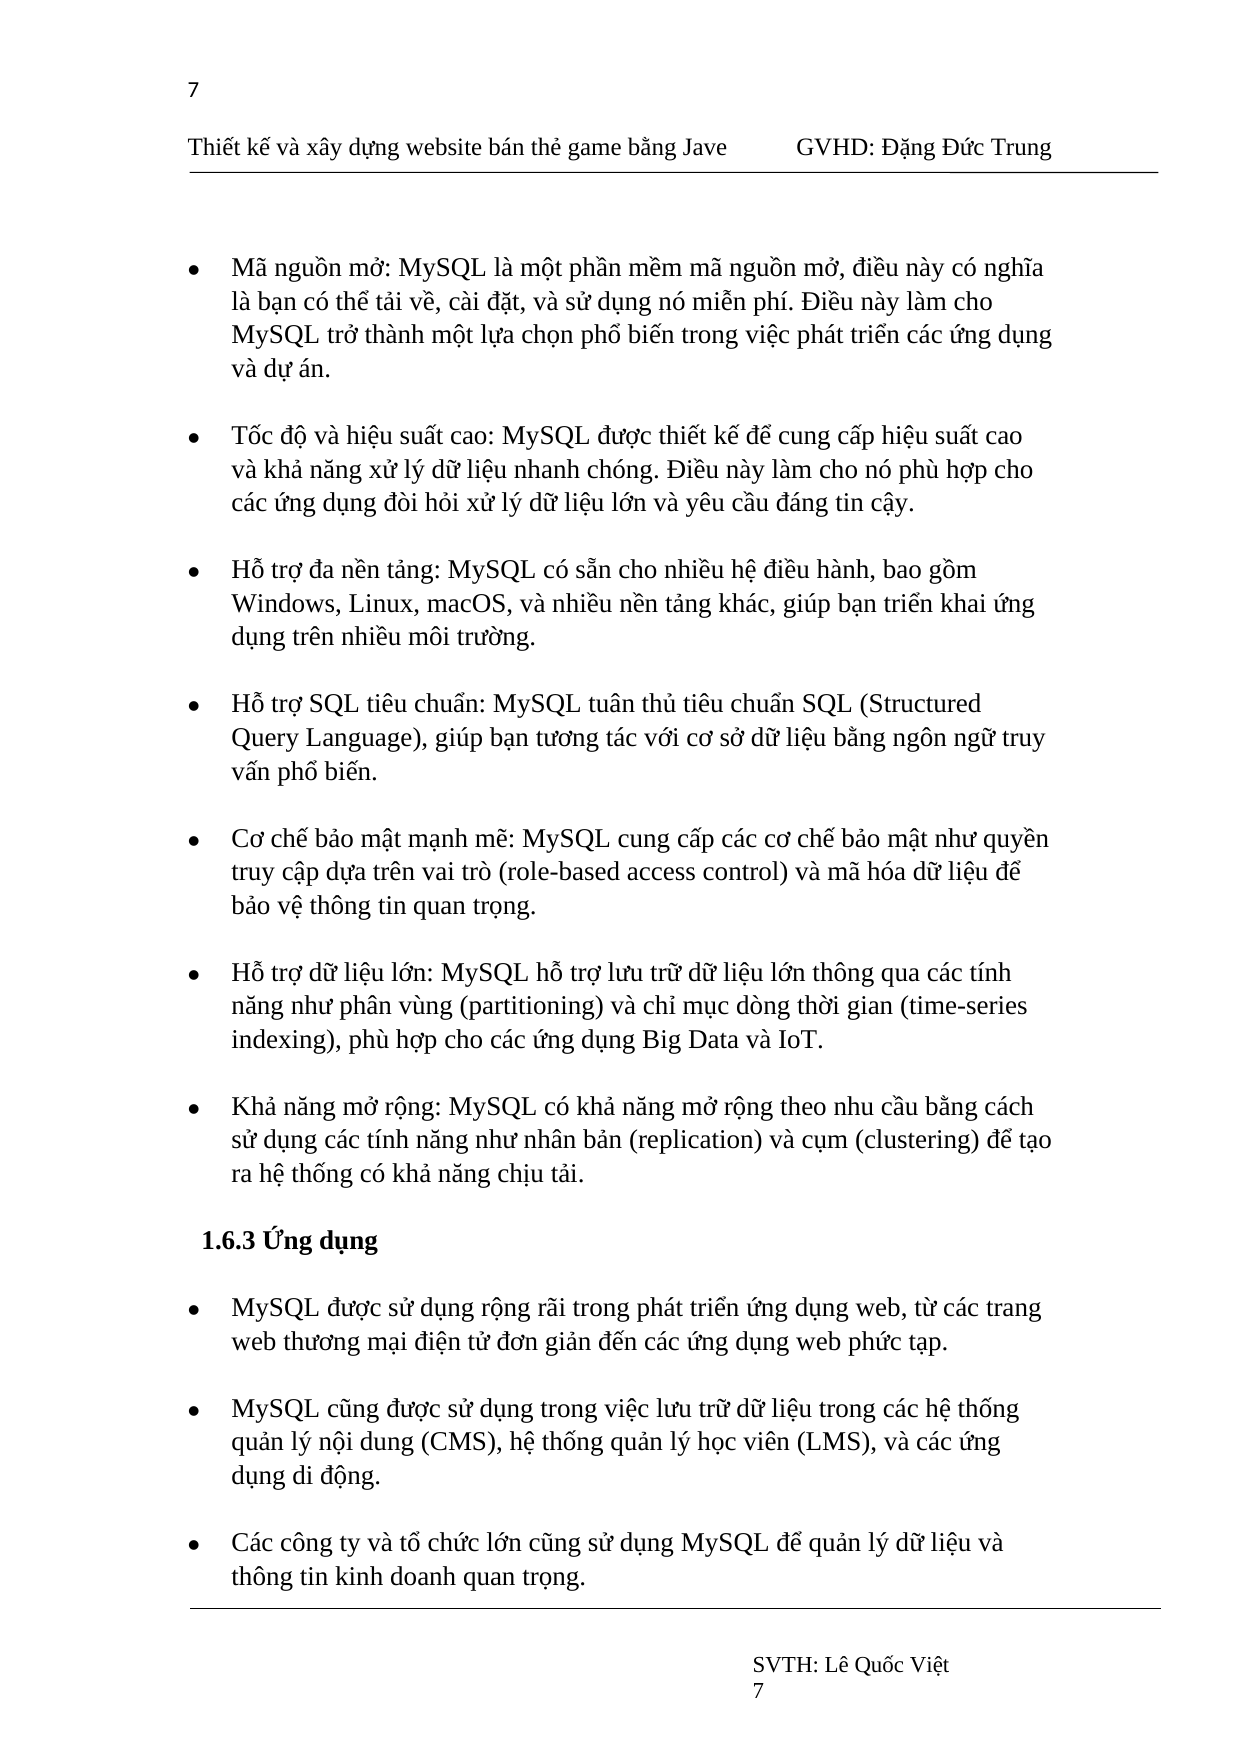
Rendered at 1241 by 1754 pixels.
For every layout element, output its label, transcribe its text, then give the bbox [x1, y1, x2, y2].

list Hỗ trợ dữ liệu lớn: MySQL hỗ trợ lưu trữ dữ liệu lớn thông qua các tính năng như phân vùng (partitioning) và chỉ mục dòng thời gian (time-series indexing), phù hợp cho các ứng dụng Big Data và IoT. [187, 956, 1053, 1054]
list Tốc độ và hiệu suất cao: MySQL được thiết kế để cung cấp hiệu suất cao và khả năng xử lý dữ liệu nhanh chóng. Điều này làm cho nó phù hợp cho các ứng dụng đòi hỏi xử lý dữ liệu lớn và yêu cầu đáng tin cậy. [187, 419, 1053, 517]
list MySQL được sử dụng rộng rãi trong phát triển ứng dụng web, từ các trang web thương mại điện tử đơn giản đến các ứng dụng web phức tạp. [187, 1291, 1053, 1356]
list Hỗ trợ SQL tiêu chuẩn: MySQL tuân thủ tiêu chuẩn SQL (Structured Query Language), giúp bạn tương tác với cơ sở dữ liệu bằng ngôn ngữ truy vấn phổ biến. [187, 688, 1053, 786]
list Khả năng mở rộng: MySQL có khả năng mở rộng theo nhu cầu bằng cách sử dụng các tính năng như nhân bản (replication) và cụm (clustering) để tạo ra hệ thống có khả năng chịu tải. [187, 1090, 1053, 1188]
list Cơ chế bảo mật mạnh mẽ: MySQL cung cấp các cơ chế bảo mật như quyền truy cập dựa trên vai trò (role-based access control) và mã hóa dữ liệu để bảo vệ thông tin quan trọng. [187, 822, 1053, 920]
list 1.6.3 Ứng dụng [187, 1224, 1053, 1255]
list Mã nguồn mở: MySQL là một phần mềm mã nguồn mở, điều này có nghĩa là bạn có thể tải về, cài đặt, và sử dụng nó miễn phí. Điều này làm cho MySQL trở thành một lựa chọn phổ biến trong việc phát triển các ứng dụng và dự án. [187, 252, 1053, 383]
list MySQL cũng được sử dụng trong việc lưu trữ dữ liệu trong các hệ thống quản lý nội dung (CMS), hệ thống quản lý học viên (LMS), và các ứng dụng di động. [187, 1392, 1053, 1490]
list Các công ty và tổ chức lớn cũng sử dụng MySQL để quản lý dữ liệu và thông tin kinh doanh quan trọng. [187, 1526, 1053, 1591]
list Hỗ trợ đa nền tảng: MySQL có sẵn cho nhiều hệ điều hành, bao gồm Windows, Linux, macOS, và nhiều nền tảng khác, giúp bạn triển khai ứng dụng trên nhiều môi trường. [187, 553, 1053, 652]
